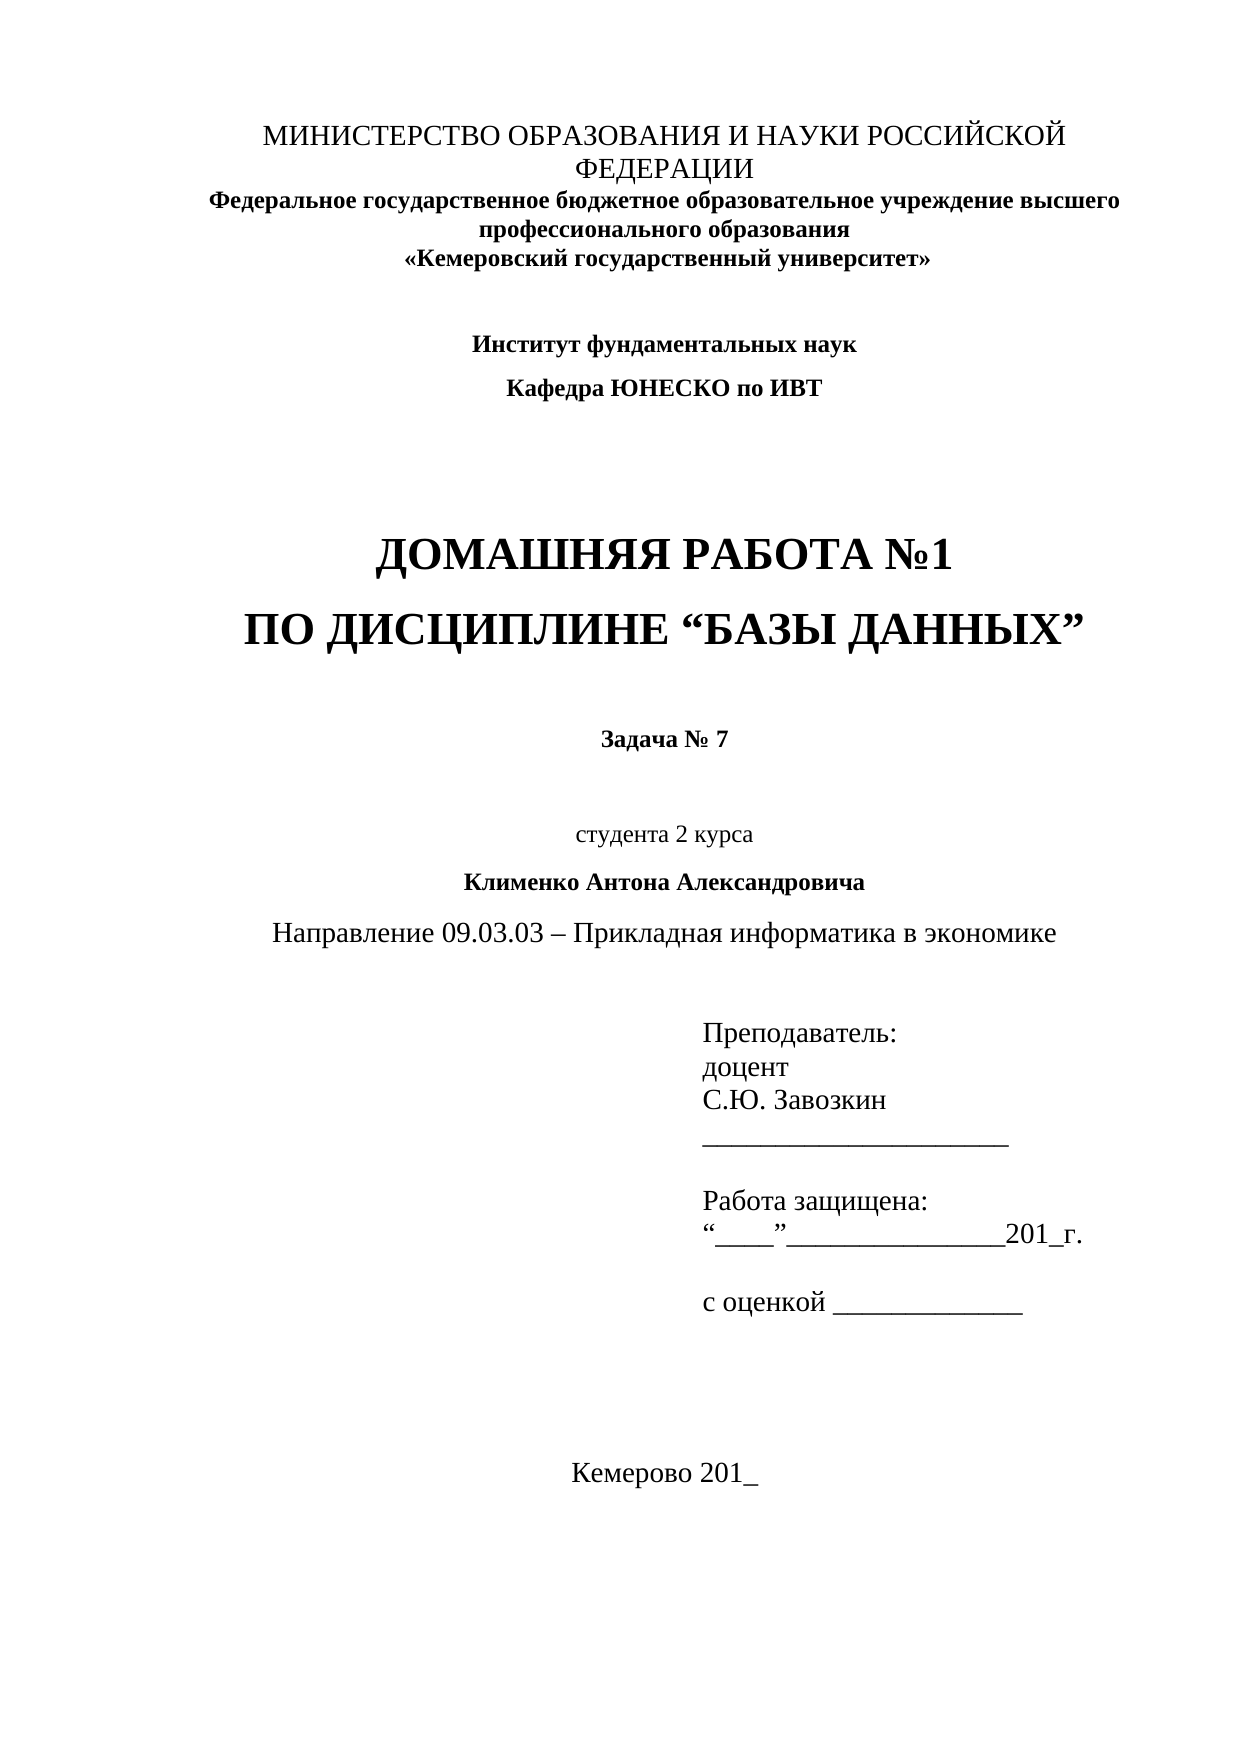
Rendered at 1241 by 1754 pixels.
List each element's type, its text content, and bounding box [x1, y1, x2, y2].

text ПО ДИСЦИПЛИНЕ “БАЗЫ ДАННЫХ” [177, 602, 1152, 654]
text Направление 09.03.03 – Прикладная информатика в экономике [177, 915, 1152, 948]
text МИНИСТЕРСТВО ОБРАЗОВАНИЯ И НАУКИ РОССИЙСКОЙ ФЕДЕРАЦИИ [177, 118, 1152, 185]
text с оценкой _____________ [702, 1284, 1152, 1317]
text “____”_______________201_г. [702, 1217, 1152, 1250]
text студента 2 курса [177, 819, 1152, 848]
text Клименко Антона Александровича [177, 867, 1152, 896]
text Федеральное государственное бюджетное образовательное учреждение высшего профессионального образования «Кемеровский государственный университет» [177, 185, 1152, 271]
text Преподаватель: [702, 1015, 1152, 1049]
text Кемерово 201_ [177, 1455, 1152, 1489]
text Кафедра ЮНЕСКО по ИВТ [177, 373, 1152, 401]
text Институт фундаментальных наук [177, 329, 1152, 358]
text ДОМАШНЯЯ РАБОТА №1 [177, 526, 1152, 579]
text Задача № 7 [177, 724, 1152, 753]
text доцент [702, 1049, 1152, 1082]
text Работа защищена: [702, 1183, 1152, 1217]
text С.Ю. Завозкин [702, 1082, 1152, 1116]
text _____________________ [702, 1116, 1152, 1149]
